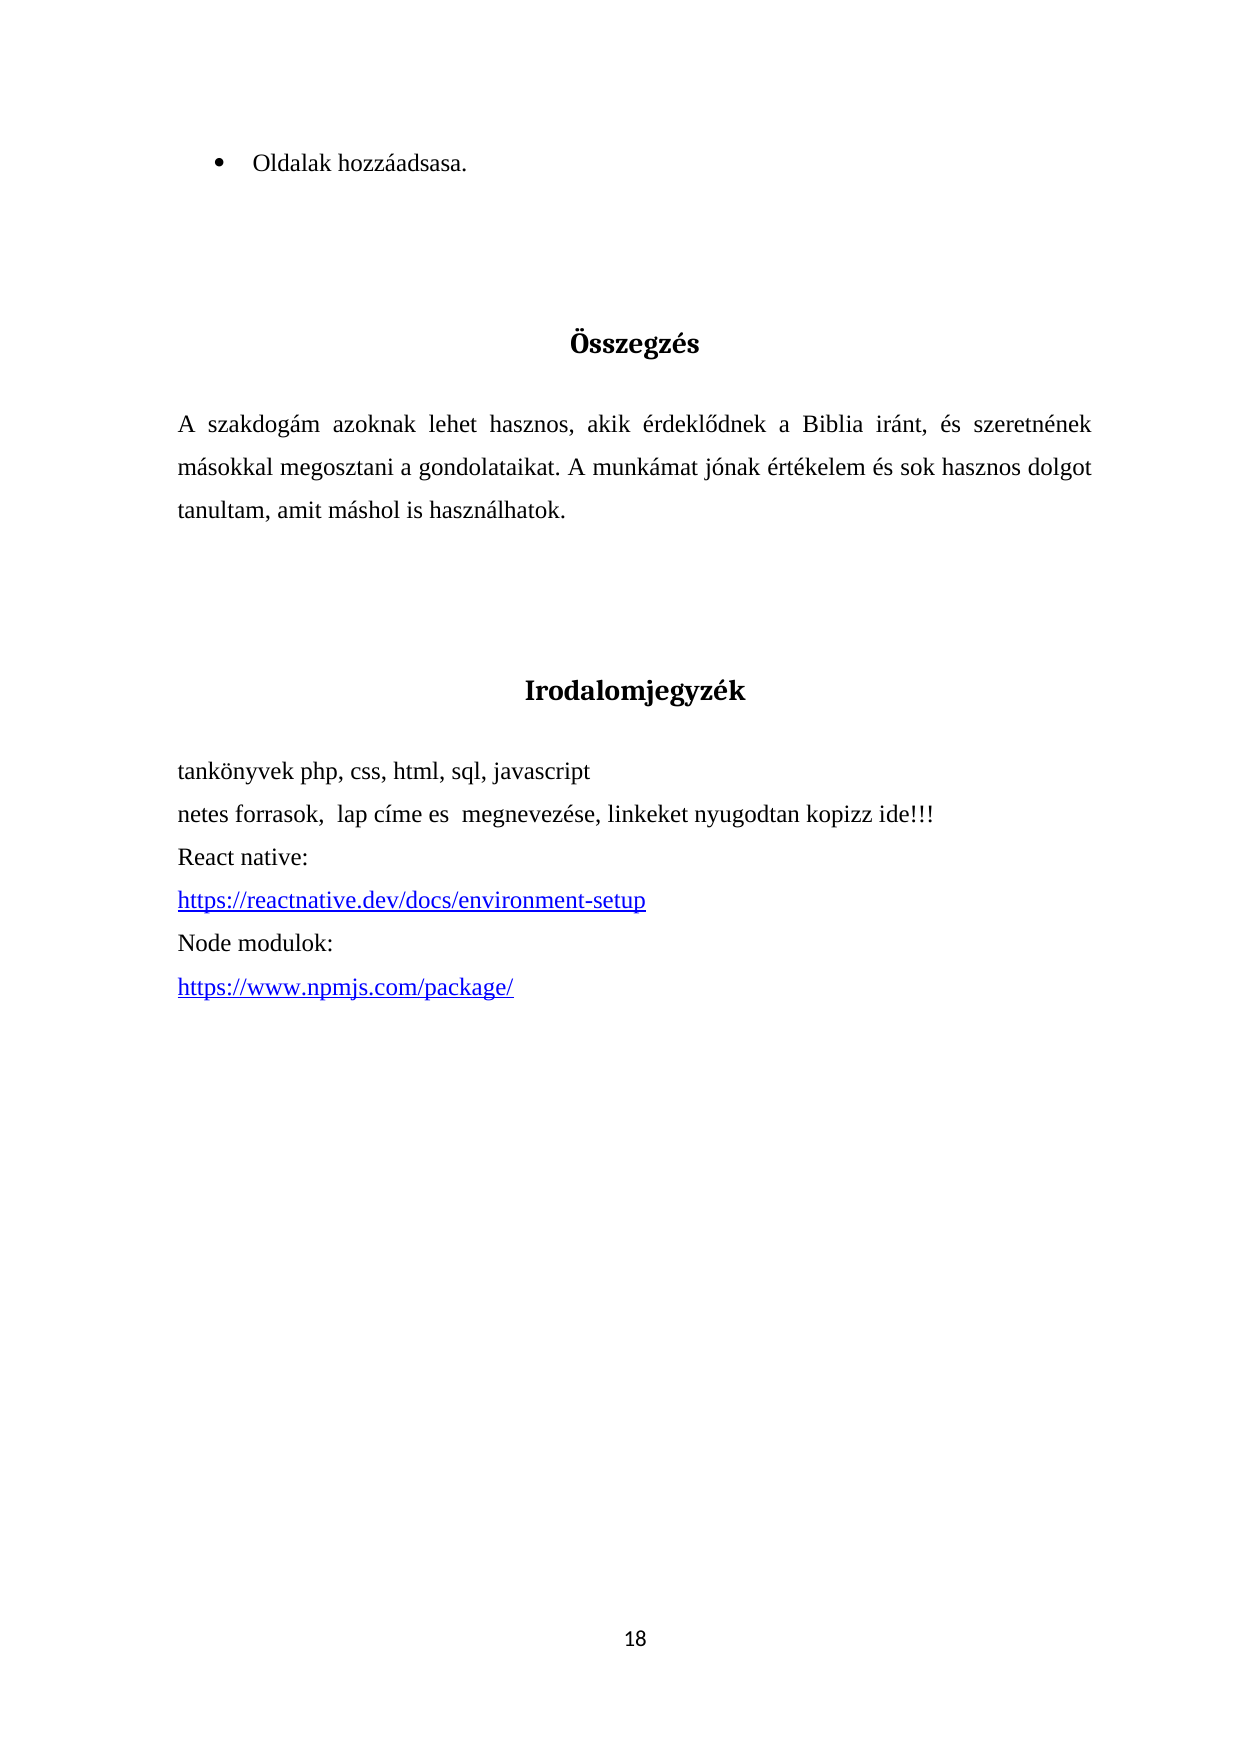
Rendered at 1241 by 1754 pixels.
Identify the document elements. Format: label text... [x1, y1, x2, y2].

text Node modulok: [177, 928, 1092, 957]
list Oldalak hozzáadsasa. [215, 148, 1092, 176]
subtitle Irodalomjegyzék [177, 674, 1092, 708]
text tankönyvek php, css, html, sql, javascript [177, 756, 1092, 785]
text React native: [177, 842, 1092, 871]
text netes forrasok, lap címe es megnevezése, linkeket nyugodtan kopizz ide!!! [177, 799, 1092, 828]
text A szakdogám azoknak lehet hasznos, akik érdeklődnek a Biblia iránt, és szeretnének másokkal megosztani a gondolataikat. A munkámat jónak értékelem és sok hasznos dolgot tanultam, amit máshol is használhatok. [177, 409, 1092, 524]
text https://www.npmjs.com/package/ [177, 972, 1092, 1000]
subtitle Összegzés [177, 327, 1092, 361]
text https://reactnative.dev/docs/environment-setup [177, 885, 1092, 914]
